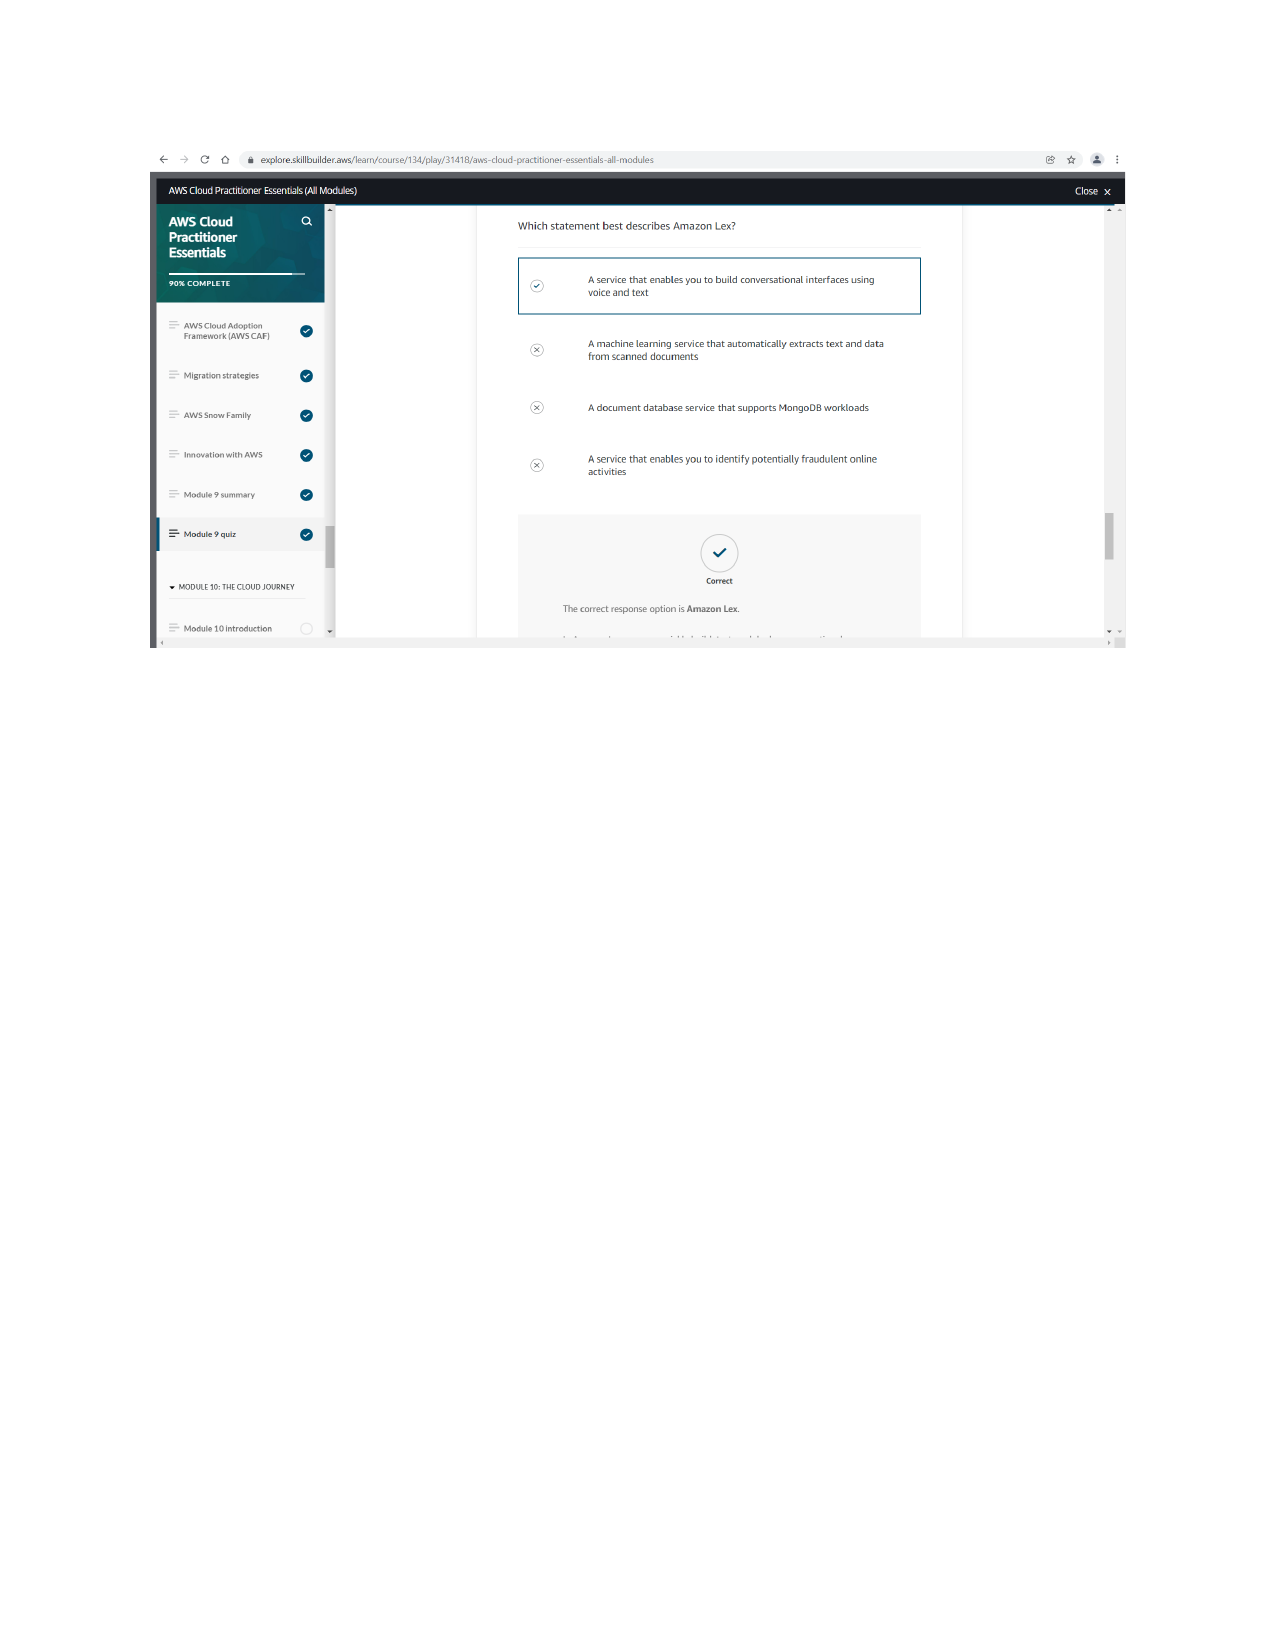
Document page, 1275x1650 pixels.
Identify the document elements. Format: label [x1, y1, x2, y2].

picture [150, 150, 1125, 648]
